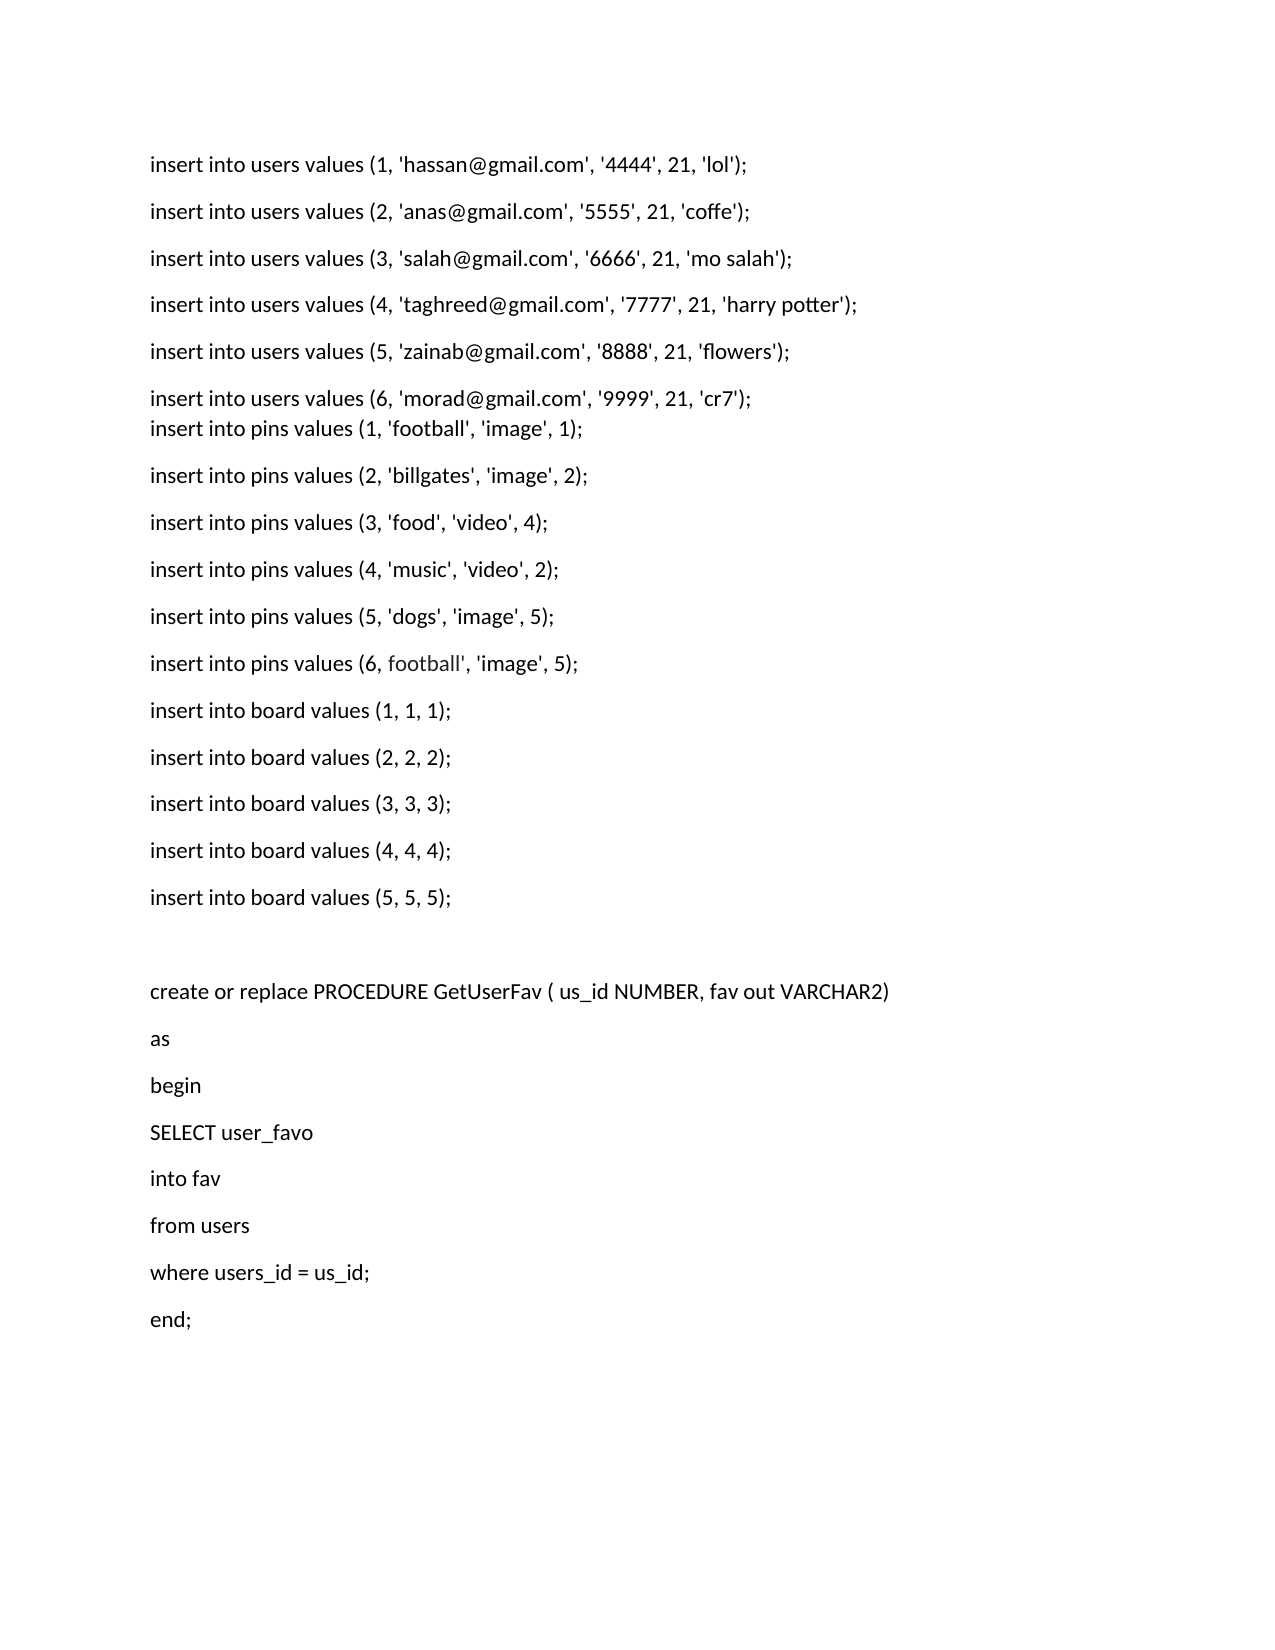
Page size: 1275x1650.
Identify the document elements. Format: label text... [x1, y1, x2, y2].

text insert into users values (1, 'hassan@gmail.com', '4444', 21, 'lol'); [150, 150, 1125, 178]
text insert into users values (3, 'salah@gmail.com', '6666', 21, 'mo salah'); [150, 244, 1125, 272]
text insert into board values (4, 4, 4); [150, 836, 1125, 864]
text insert into users values (2, 'anas@gmail.com', '5555', 21, 'coffe'); [150, 197, 1125, 225]
text insert into board values (1, 1, 1); [150, 696, 1125, 724]
text insert into pins values (6, football', 'image', 5); [465, 649, 1125, 677]
text as [150, 1024, 1125, 1052]
text begin [150, 1071, 1125, 1099]
text into fav [150, 1164, 1125, 1193]
text insert into users values (5, 'zainab@gmail.com', '8888', 21, 'flowers'); [150, 337, 1125, 366]
text insert into pins values (5, 'dogs', 'image', 5); [150, 602, 1125, 630]
text from users [150, 1211, 1125, 1239]
text insert into board values (2, 2, 2); [150, 743, 1125, 771]
text insert into pins values (6, football', 'image', 5); [150, 649, 388, 677]
text where users_id = us_id; [150, 1258, 1125, 1286]
text insert into users values (6, 'morad@gmail.com', '9999', 21, 'cr7'); insert into pins values (1, 'football', 'image', 1); [150, 384, 1125, 443]
text create or replace PROCEDURE GetUserFav ( us_id NUMBER, fav out VARCHAR2) [150, 977, 1125, 1005]
text insert into pins values (4, 'music', 'video', 2); [150, 555, 1125, 583]
text insert into pins values (2, 'billgates', 'image', 2); [150, 461, 1125, 489]
text insert into board values (5, 5, 5); [150, 883, 1125, 911]
text insert into pins values (3, 'food', 'video', 4); [150, 508, 1125, 536]
text insert into board values (3, 3, 3); [150, 789, 1125, 818]
text end; [150, 1305, 1125, 1333]
text insert into users values (4, 'taghreed@gmail.com', '7777', 21, 'harry potter'); [150, 291, 1125, 319]
text SELECT user_favo [150, 1118, 1125, 1146]
